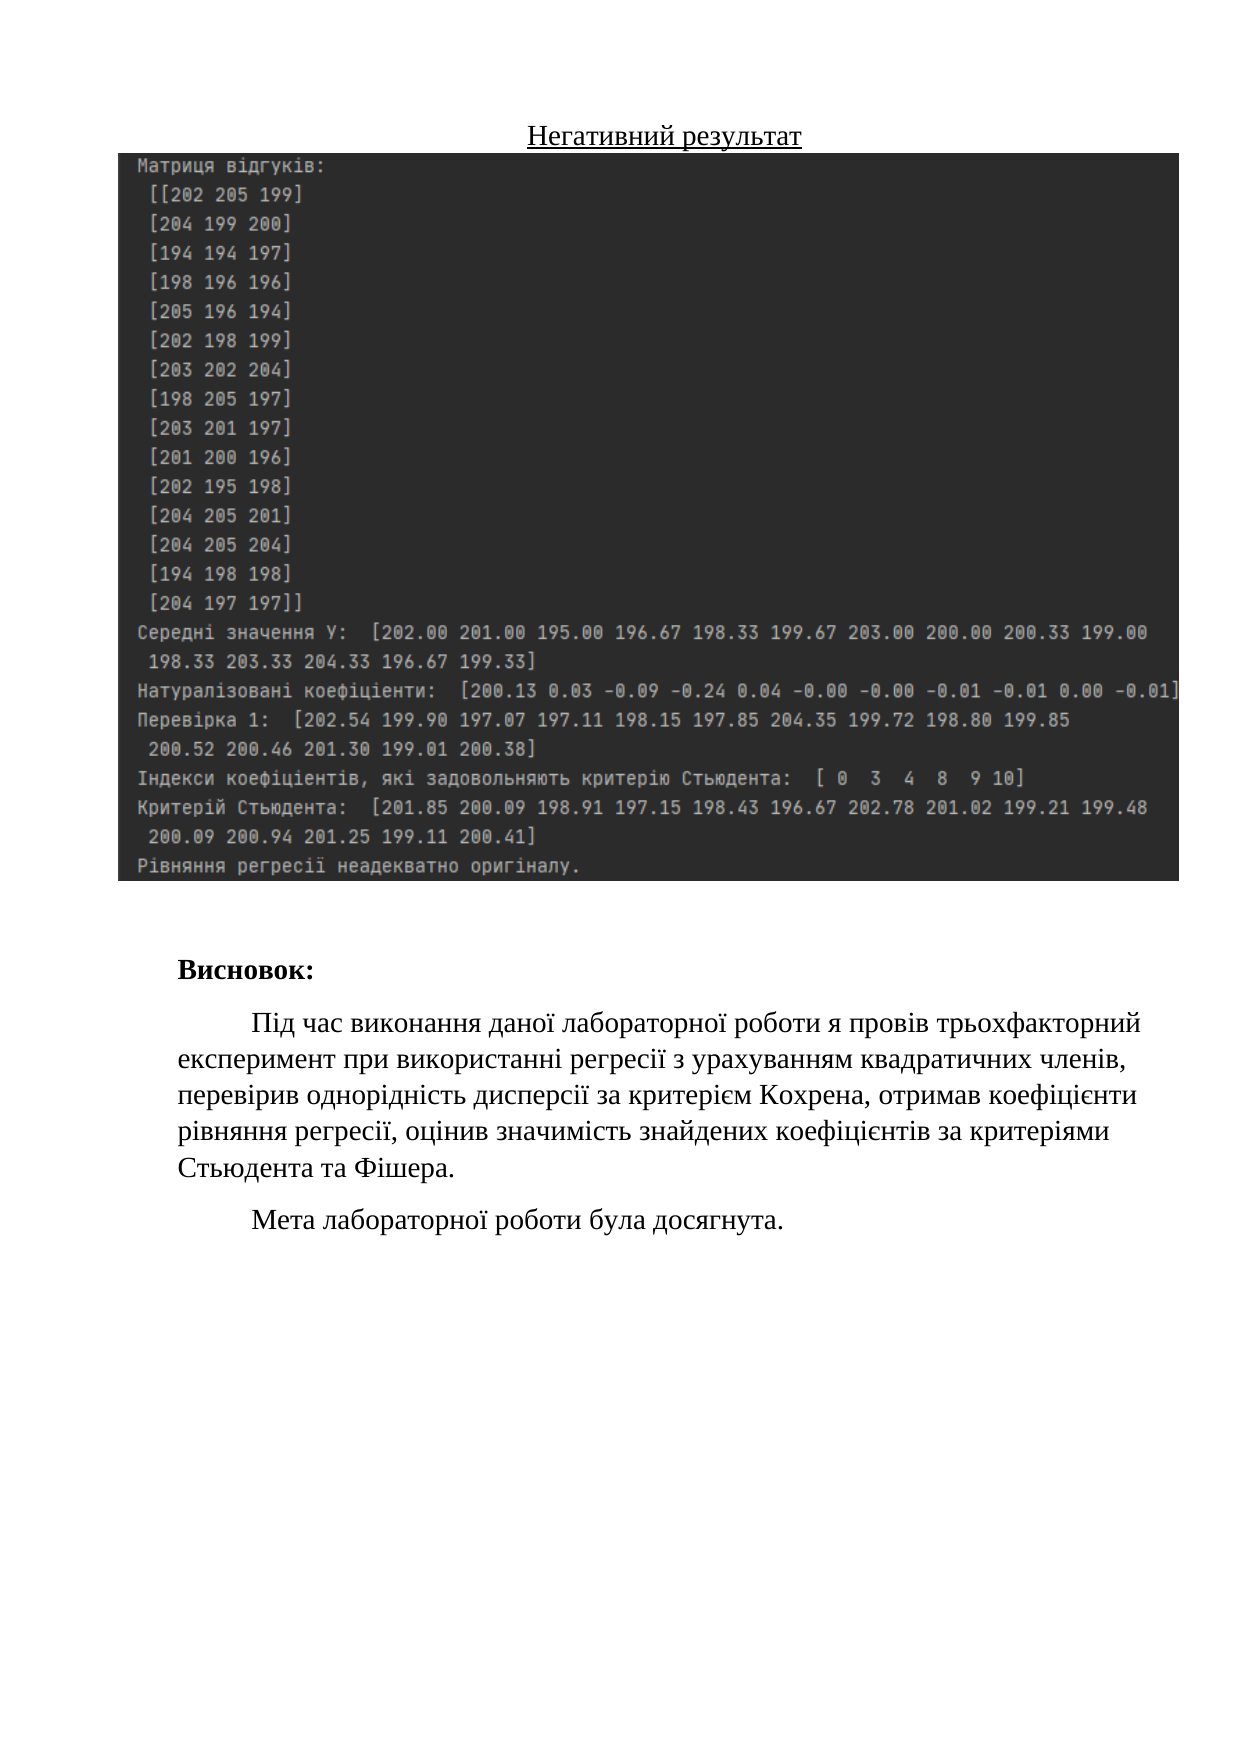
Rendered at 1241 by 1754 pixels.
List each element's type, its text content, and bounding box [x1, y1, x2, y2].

text Мета лабораторної роботи була досягнута. [177, 1202, 1152, 1236]
picture [118, 153, 1179, 881]
text Негативний результат [118, 118, 1152, 153]
text Під час виконання даної лабораторної роботи я провів трьохфакторний експеримент при використанні регресії з урахуванням квадратичних членів, перевірив однорідність дисперсії за критерієм Кохрена, отримав коефіцієнти рівняння регресії, оцінив значимість знайдених коефіцієнтів за критеріями Стьюдента та Фішера. [177, 1005, 1152, 1183]
text Висновок: [177, 952, 1152, 986]
